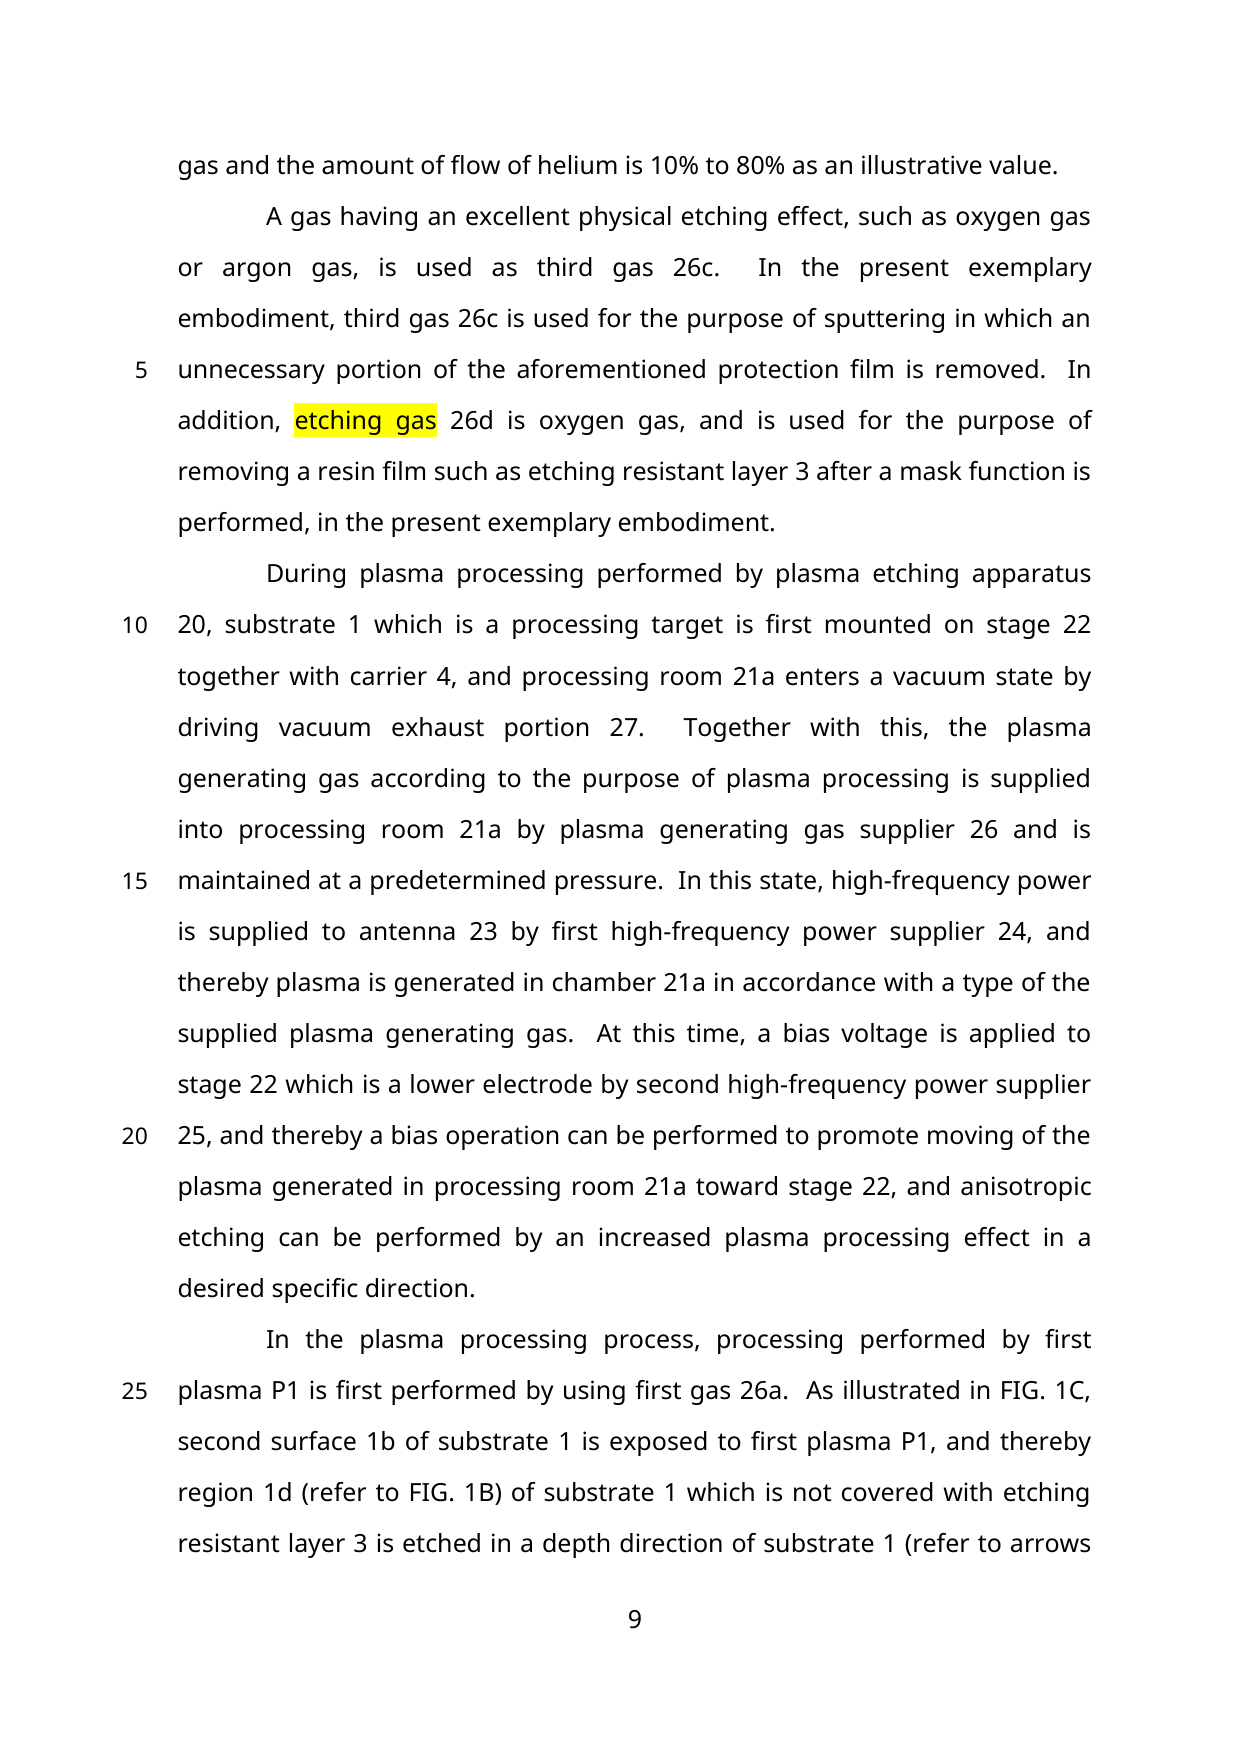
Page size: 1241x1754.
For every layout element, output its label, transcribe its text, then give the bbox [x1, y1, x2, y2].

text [177, 148, 1092, 182]
text During plasma processing performed by plasma etching apparatus 20, substrate 1 which is a processing target is first mounted on stage 22 together with carrier 4, and processing room 21a enters a vacuum state by driving vacuum exhaust portion 27. Together with this, the plasma generating gas according to the purpose of plasma processing is supplied into processing room 21a by plasma generating gas supplier 26 and is maintained at a predetermined pressure. In this state, high-frequency power is supplied to antenna 23 by first high-frequency power supplier 24, and thereby plasma is generated in chamber 21a in accordance with a type of the supplied plasma generating gas. At this time, a bias voltage is applied to stage 22 which is a lower electrode by second high-frequency power supplier 25, and thereby a bias operation can be performed to promote moving of the plasma generated in processing room 21a toward stage 22, and anisotropic etching can be performed by an increased plasma processing effect in a desired specific direction. [177, 556, 1092, 1305]
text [177, 1322, 1092, 1560]
text A gas having an excellent physical etching effect, such as oxygen gas or argon gas, is used as third gas 26c. In the present exemplary embodiment, third gas 26c is used for the purpose of sputtering in which an unnecessary portion of the aforementioned protection film is removed. In addition, etching gas 26d is oxygen gas, and is used for the purpose of removing a resin film such as etching resistant layer 3 after a mask function is performed, in the present exemplary embodiment. [177, 199, 1092, 539]
